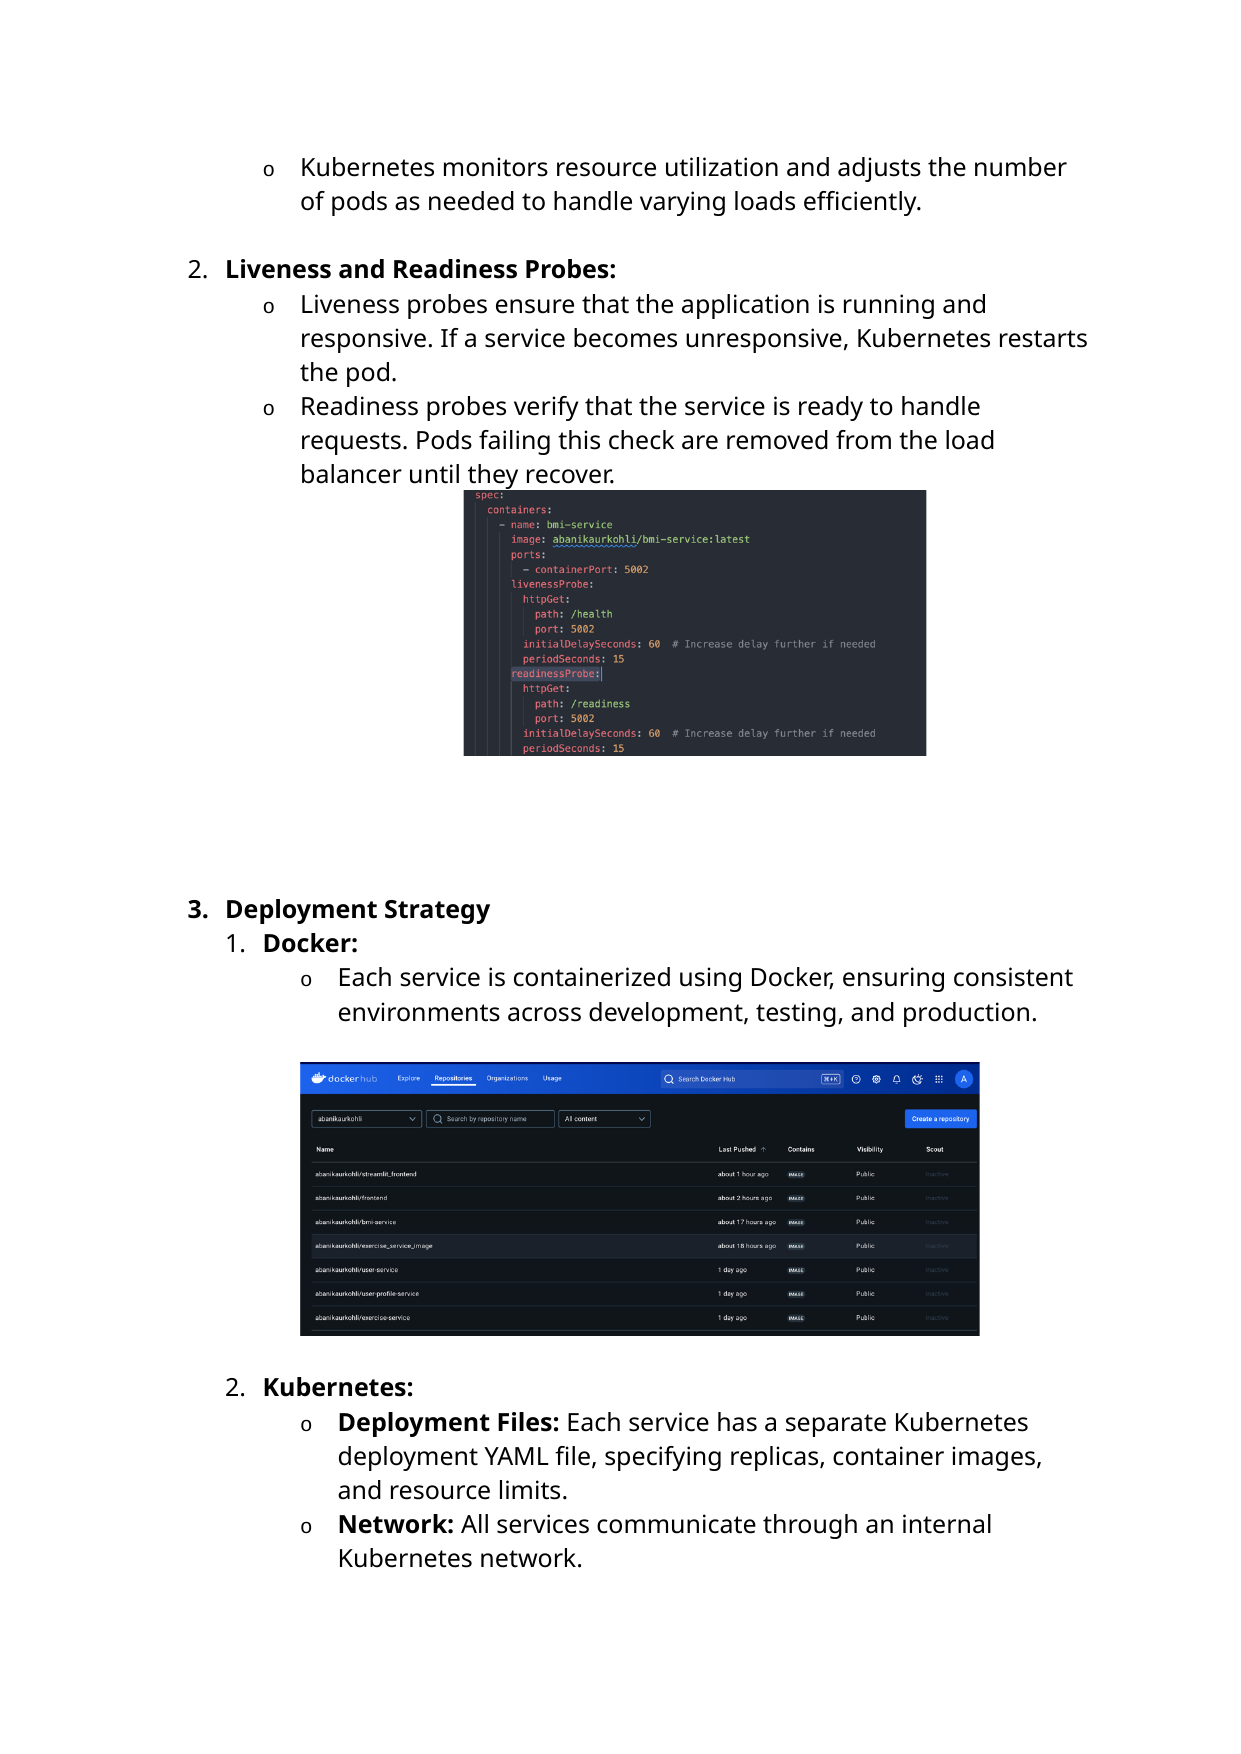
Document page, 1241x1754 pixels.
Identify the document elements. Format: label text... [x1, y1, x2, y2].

list Readiness probes verify that the service is ready to handle requests. Pods failing this check are removed from the load balancer until they recover. [262, 388, 1090, 491]
list Liveness probes ensure that the application is running and responsive. If a service becomes unresponsive, Kubernetes restarts the pod. [262, 286, 1090, 388]
list Deployment Files: Each service has a separate Kubernetes deployment YAML file, specifying replicas, container images, and resource limits. [300, 1404, 1090, 1506]
list Kubernetes monitors resource utilization and adjusts the number of pods as needed to handle varying loads efficiently. [262, 150, 1090, 218]
picture [463, 490, 927, 756]
list Network: All services communicate through an internal Kubernetes network. [300, 1506, 1090, 1574]
list Liveness and Readiness Probes: [187, 252, 1090, 286]
list Docker: [225, 926, 1090, 960]
list Kubernetes: [225, 1370, 1090, 1404]
list Deployment Strategy [187, 892, 1090, 926]
picture [300, 1062, 980, 1336]
list Each service is containerized using Docker, ensuring consistent environments across development, testing, and production. [300, 960, 1090, 1028]
